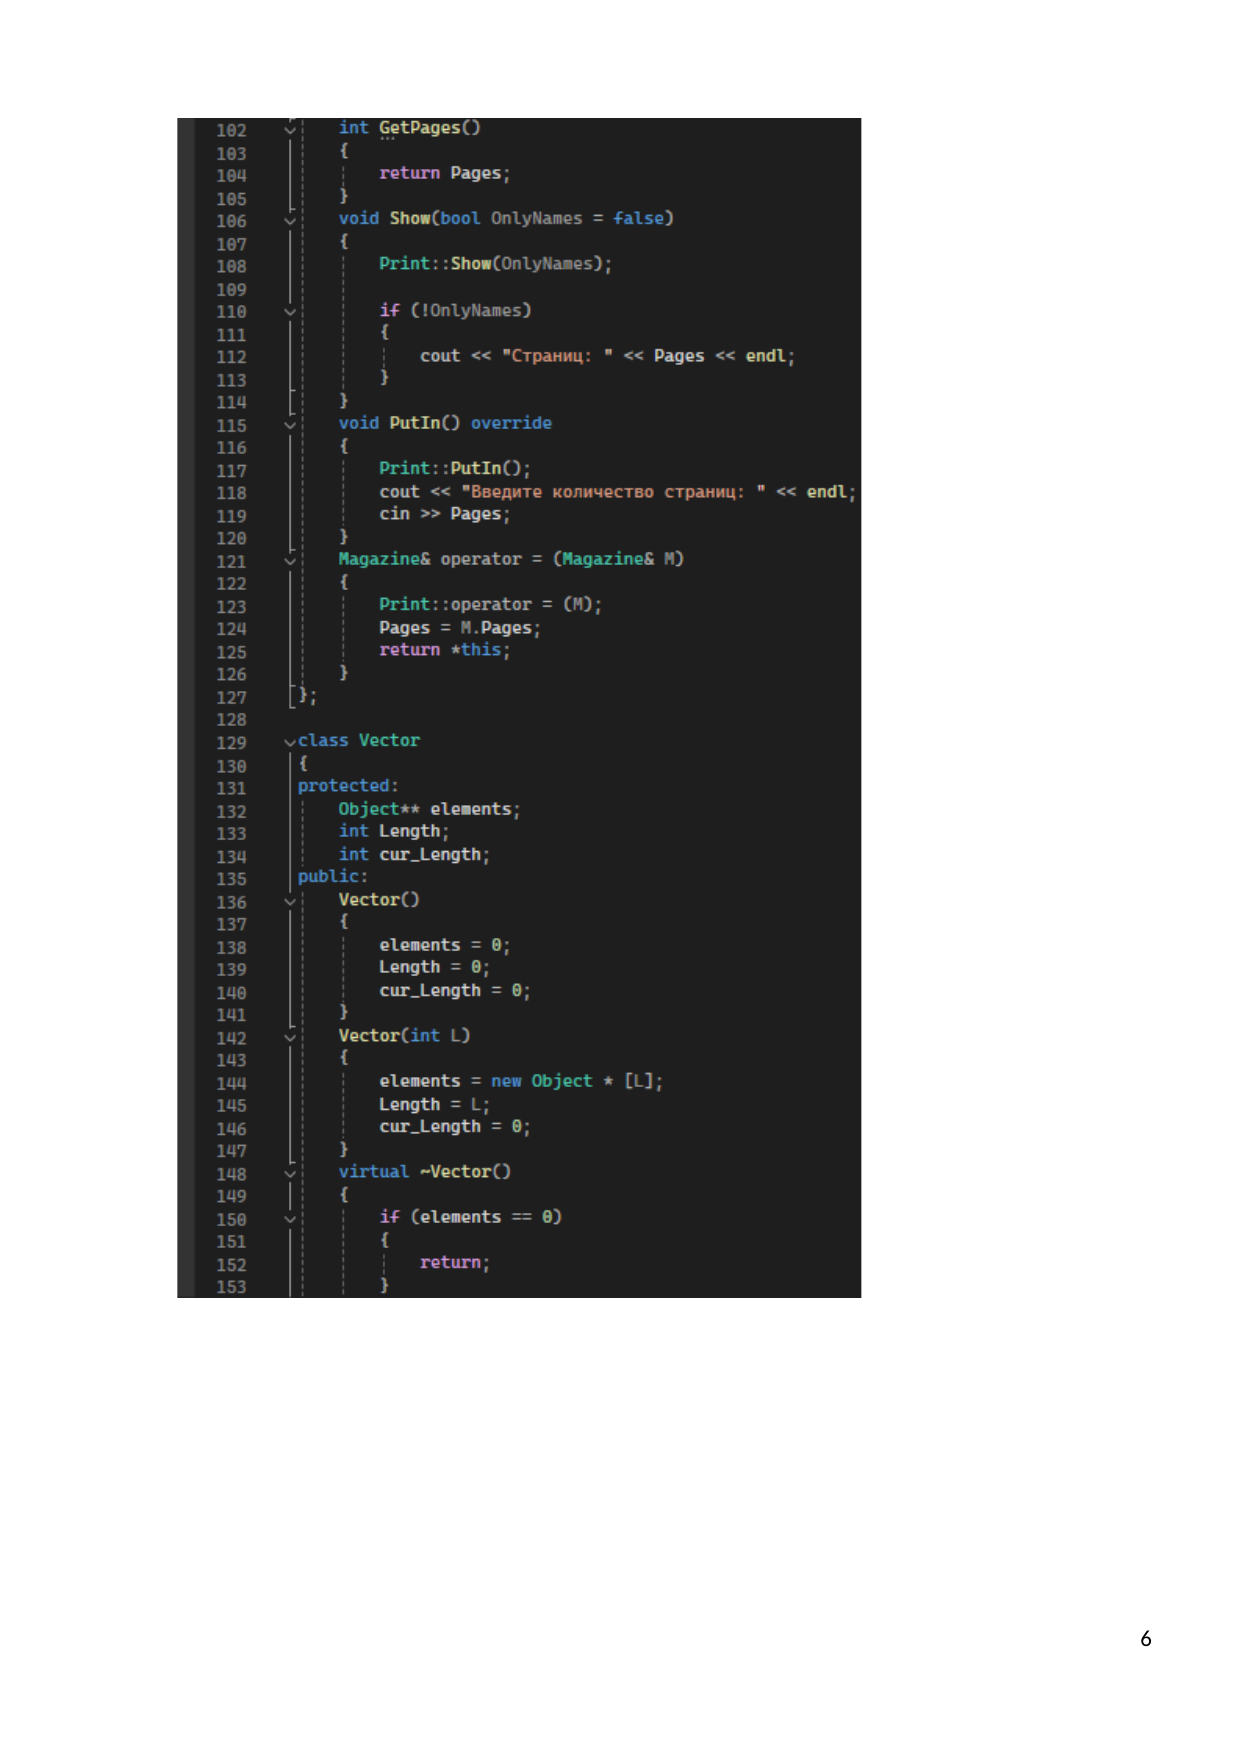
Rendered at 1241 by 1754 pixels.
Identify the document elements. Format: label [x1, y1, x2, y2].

picture [177, 118, 862, 1298]
